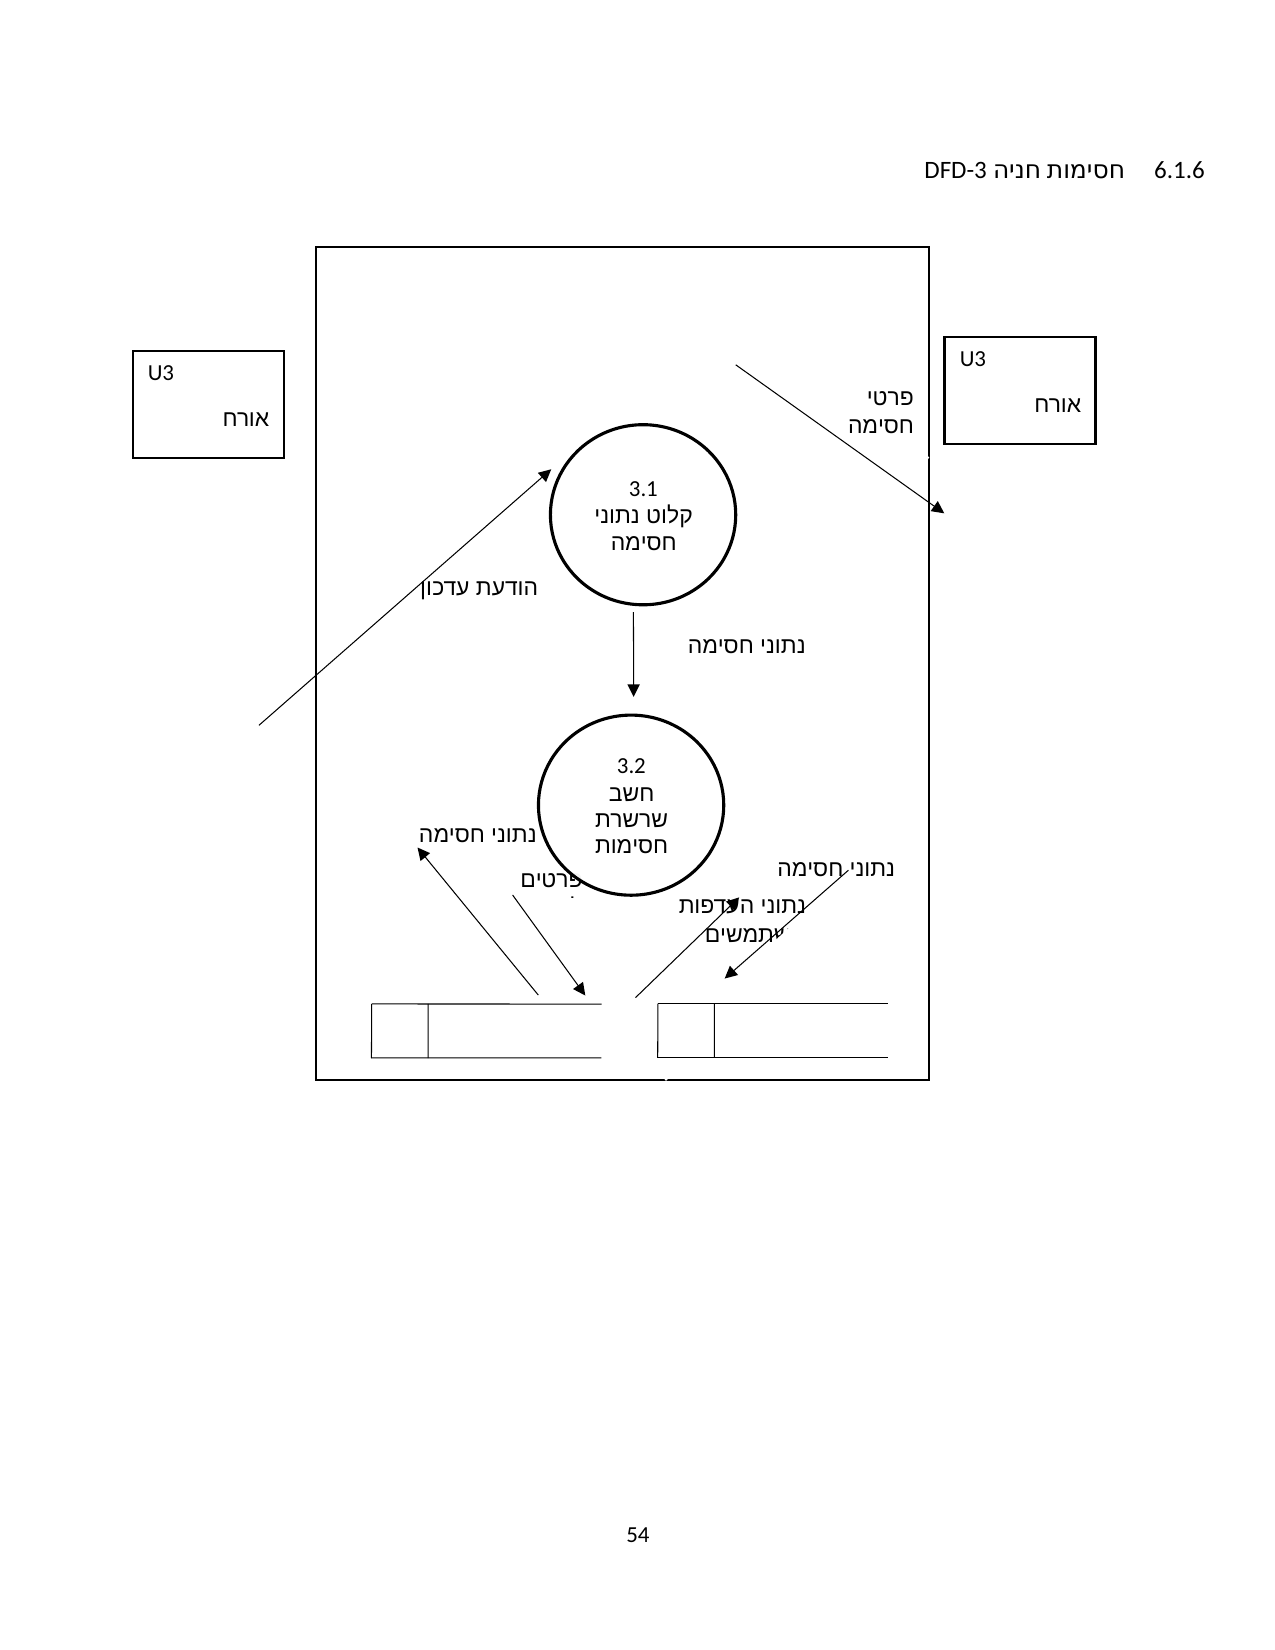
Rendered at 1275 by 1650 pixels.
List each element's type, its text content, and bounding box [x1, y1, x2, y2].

subtitle חסימות חניה DFD-3 [47, 154, 1154, 185]
